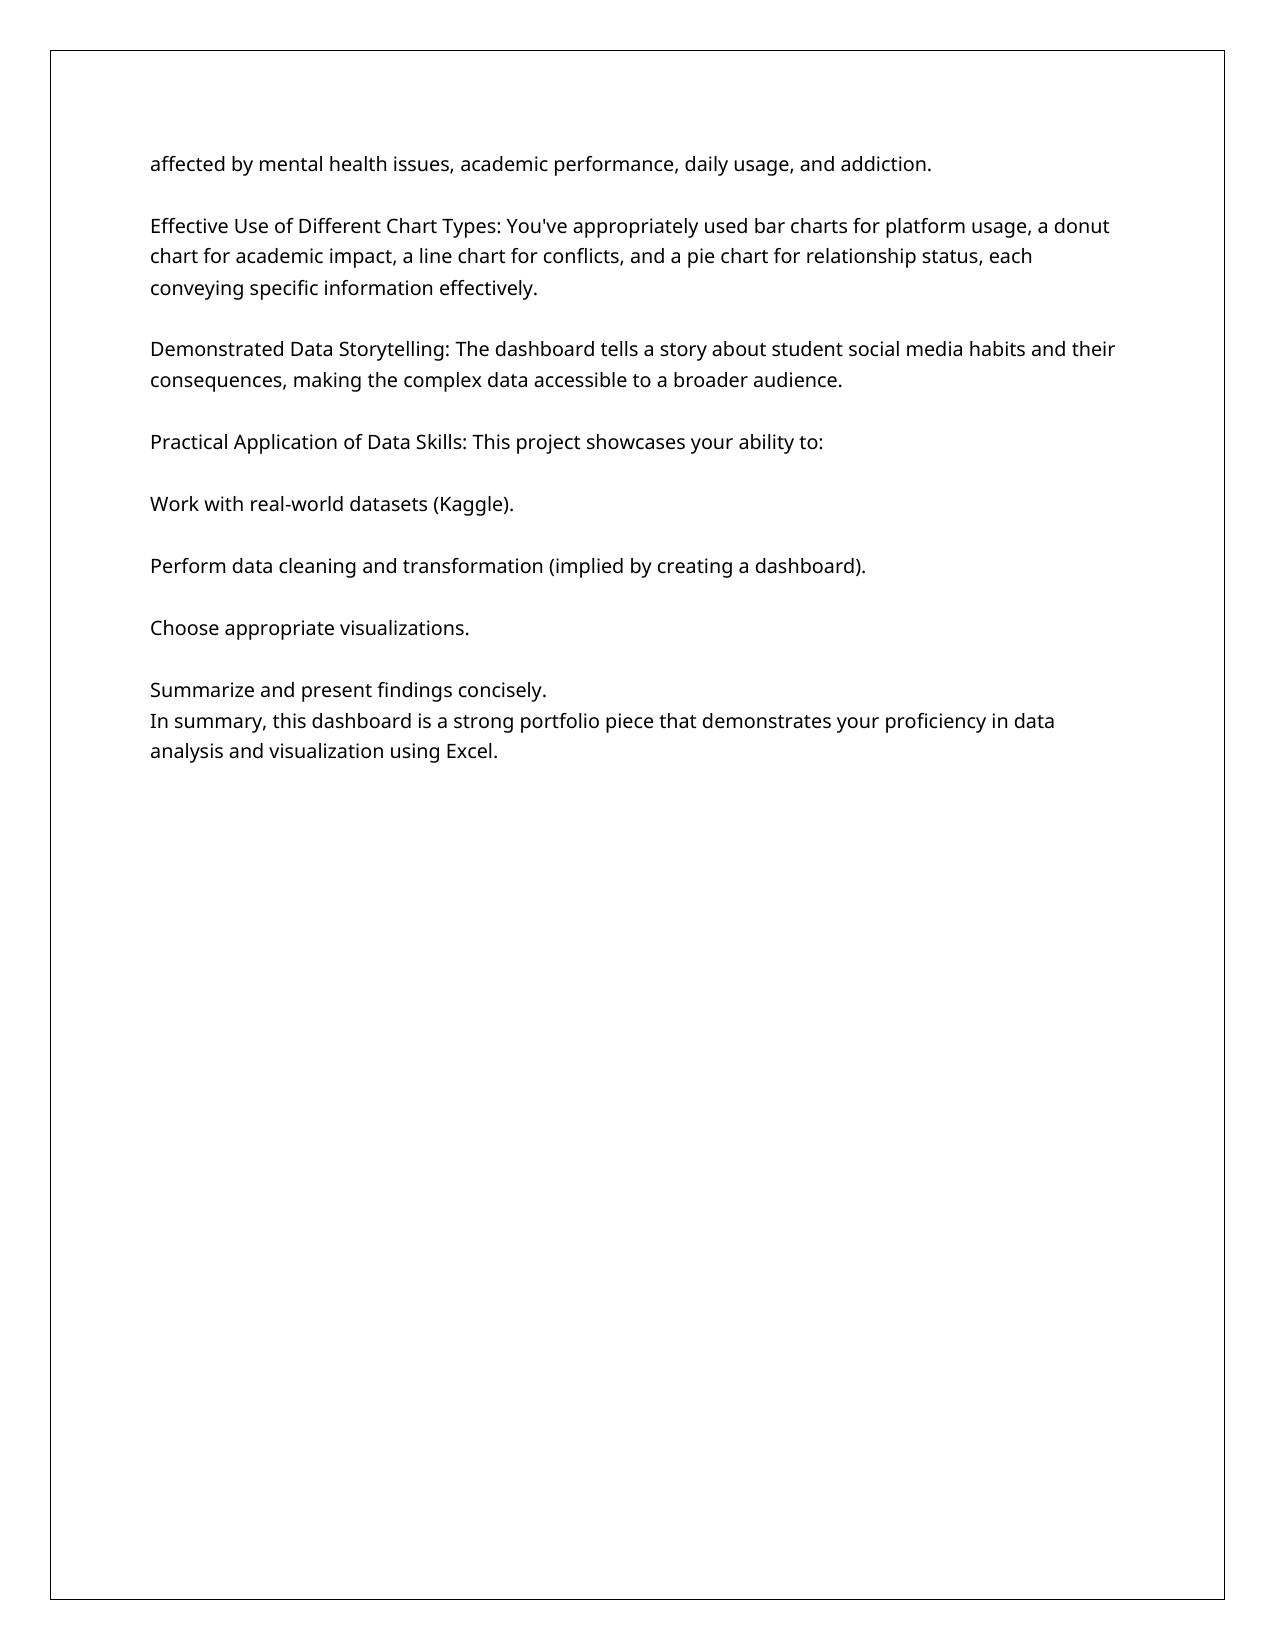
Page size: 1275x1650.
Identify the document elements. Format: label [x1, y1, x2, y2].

text [150, 150, 1125, 765]
